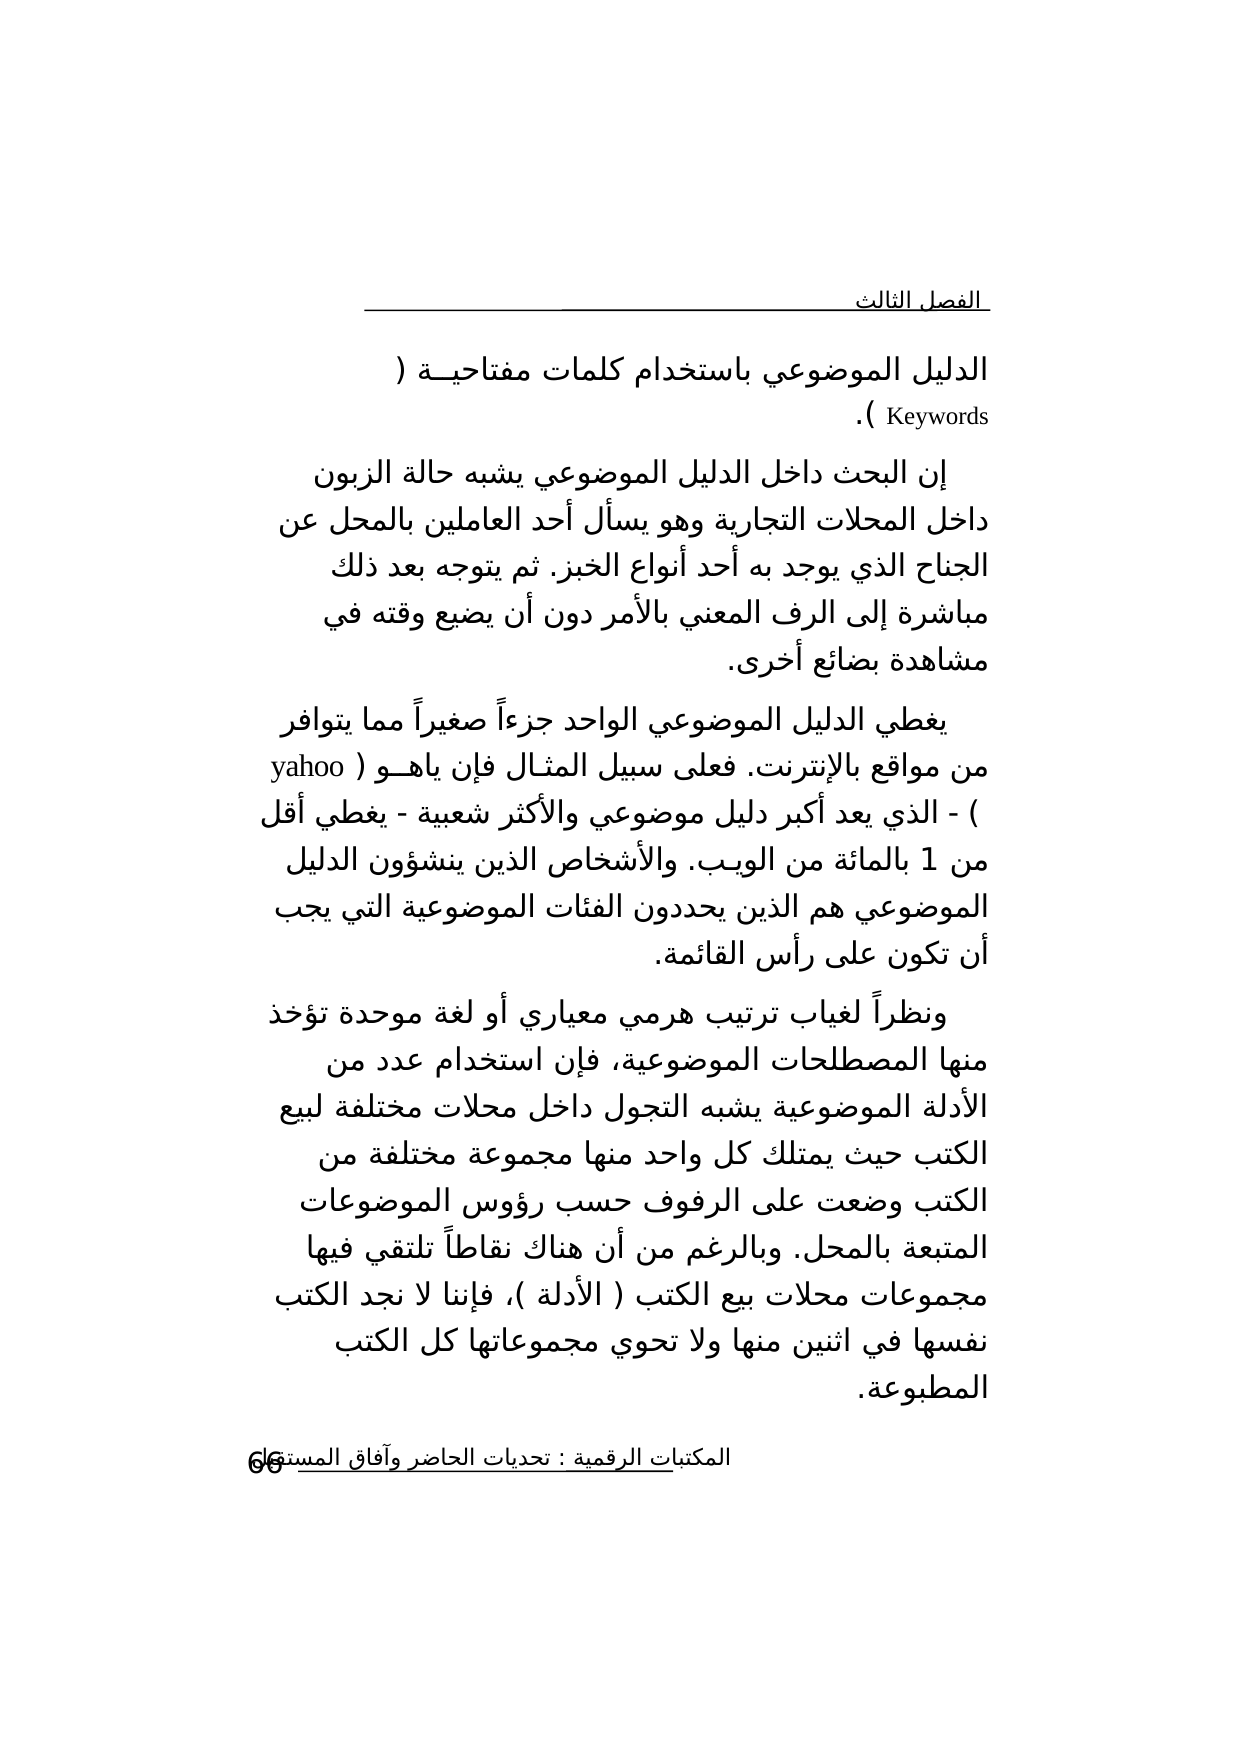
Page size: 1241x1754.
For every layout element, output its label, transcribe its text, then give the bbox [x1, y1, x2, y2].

text يغطي الدليل الموضوعي الواحد جزءاً صغيراً مما يتوافر من مواقع بالإنترنت. فعلى سبيل المثـال فإن ياهــو ( yahoo ) - الذي يعد أكبر دليل موضوعي والأكثر شعبية - يغطي أقل من 1 بالمائة من الويـب. والأشخاص الذين ينشؤون الدليل الموضوعي هم الذين يحددون الفئات الموضوعية التي يجب أن تكون على رأس القائمة. [251, 692, 989, 974]
text ونظراً لغياب ترتيب هرمي معياري أو لغة موحدة تؤخذ منها المصطلحات الموضوعية، فإن استخدام عدد من الأدلة الموضوعية يشبه التجول داخل محلات مختلفة لبيع الكتب حيث يمتلك كل واحد منها مجموعة مختلفة من الكتب وضعت على الرفوف حسب رؤوس الموضوعات المتبعة بالمحل. وبالرغم من أن هناك نقاطاً تلتقي فيها مجموعات محلات بيع الكتب ( الأدلة )، فإننا لا نجد الكتب نفسها في اثنين منها ولا تحوي مجموعاتها كل الكتب المطبوعة. [251, 986, 989, 1408]
text إن البحث داخل الدليل الموضوعي يشبه حالة الزبون داخل المحلات التجارية وهو يسأل أحد العاملين بالمحل عن الجناح الذي يوجد به أحد أنواع الخبز. ثم يتوجه بعد ذلك مباشرة إلى الرف المعني بالأمر دون أن يضيع وقته في مشاهدة بضائع أخرى. [251, 446, 989, 680]
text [251, 346, 989, 433]
